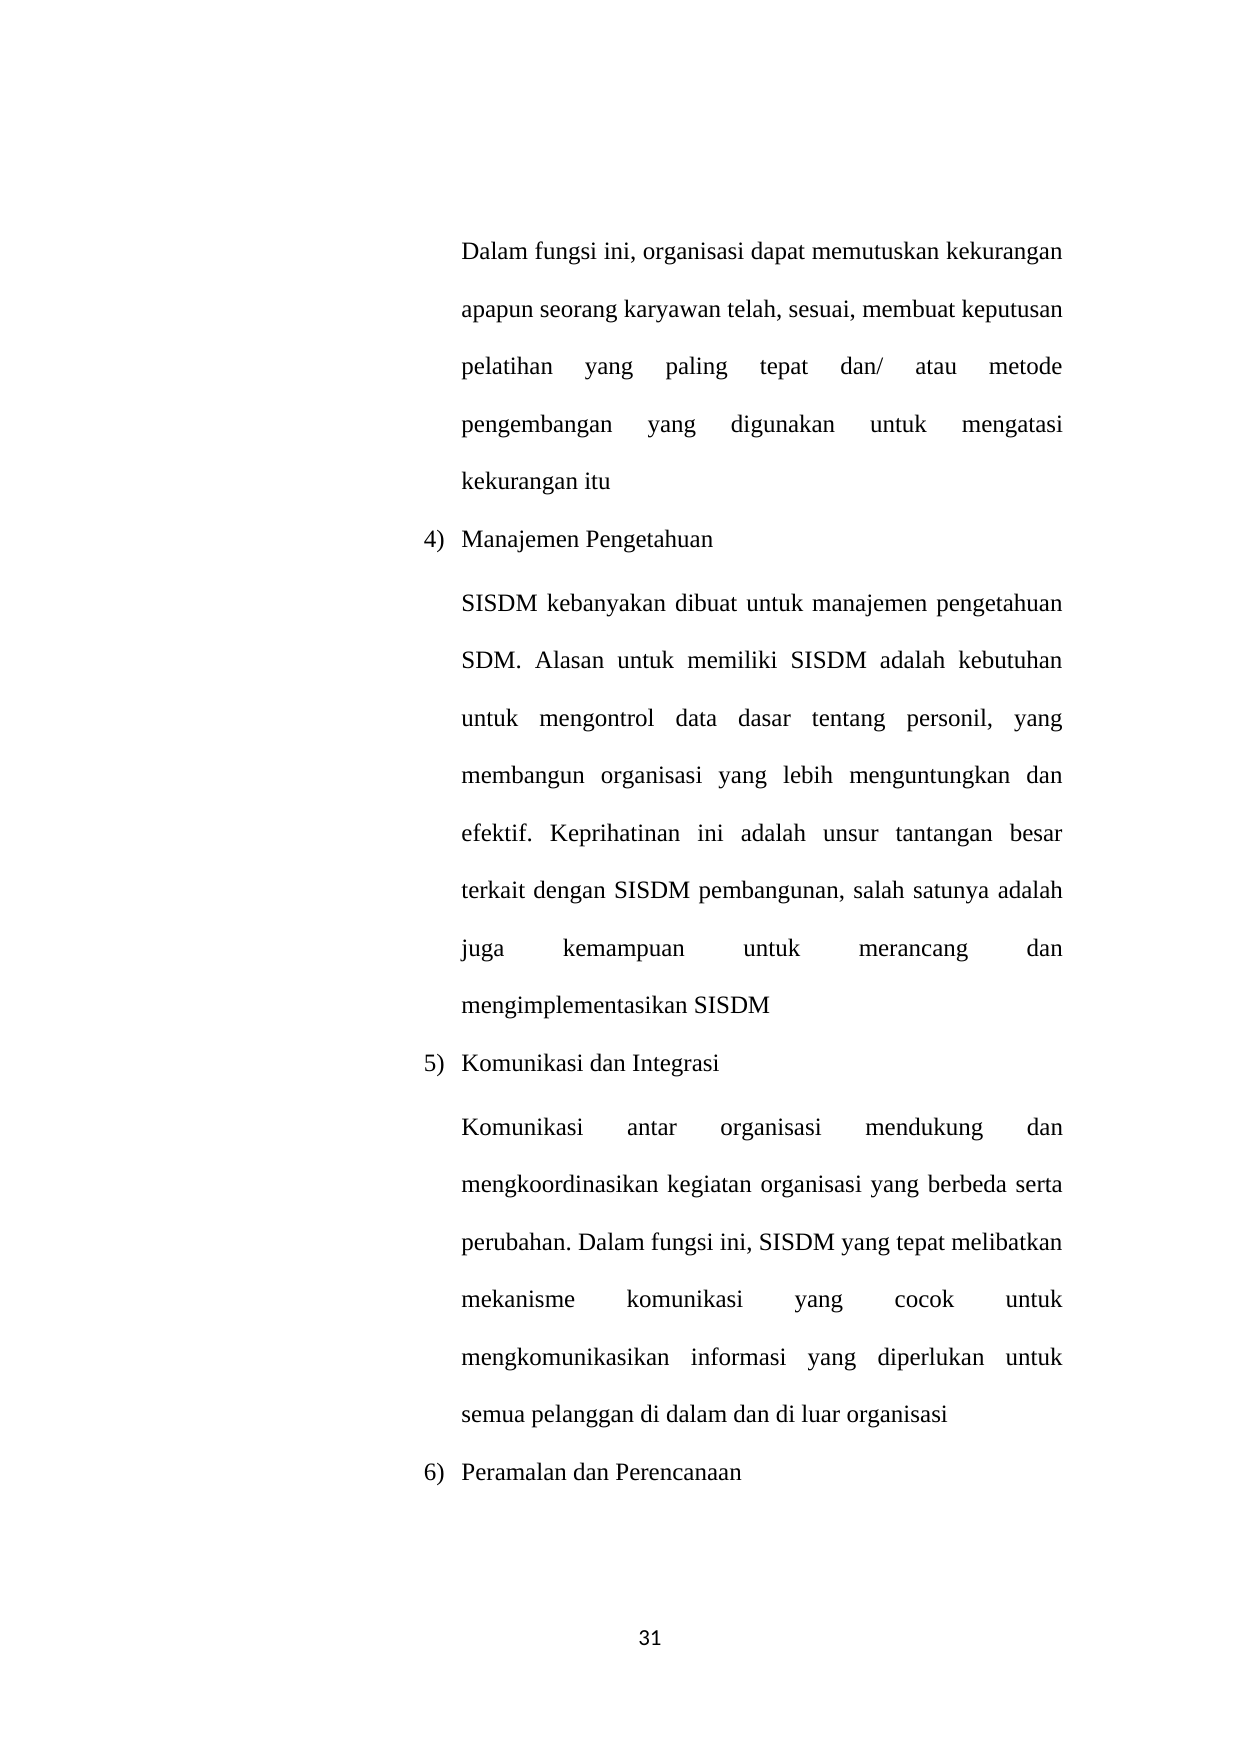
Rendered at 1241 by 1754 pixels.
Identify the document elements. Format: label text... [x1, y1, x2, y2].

list Manajemen Pengetahuan [424, 524, 1063, 552]
text SISDM kebanyakan dibuat untuk manajemen pengetahuan SDM. Alasan untuk memiliki SISDM adalah kebutuhan untuk mengontrol data dasar tentang personil, yang membangun organisasi yang lebih menguntungkan dan efektif. Keprihatinan ini adalah unsur tantangan besar terkait dengan SISDM pembangunan, salah satunya adalah juga kemampuan untuk merancang dan mengimplementasikan SISDM [461, 588, 1063, 1019]
list Peramalan dan Perencanaan [424, 1457, 1063, 1485]
text Komunikasi antar organisasi mendukung dan mengkoordinasikan kegiatan organisasi yang berbeda serta perubahan. Dalam fungsi ini, SISDM yang tepat melibatkan mekanisme komunikasi yang cocok untuk mengkomunikasikan informasi yang diperlukan untuk semua pelanggan di dalam dan di luar organisasi [461, 1112, 1063, 1428]
list Komunikasi dan Integrasi [424, 1048, 1063, 1076]
list Dalam fungsi ini, organisasi dapat memutuskan kekurangan apapun seorang karyawan telah, sesuai, membuat keputusan pelatihan yang paling tepat dan/ atau metode pengembangan yang digunakan untuk mengatasi kekurangan itu [461, 236, 1063, 495]
